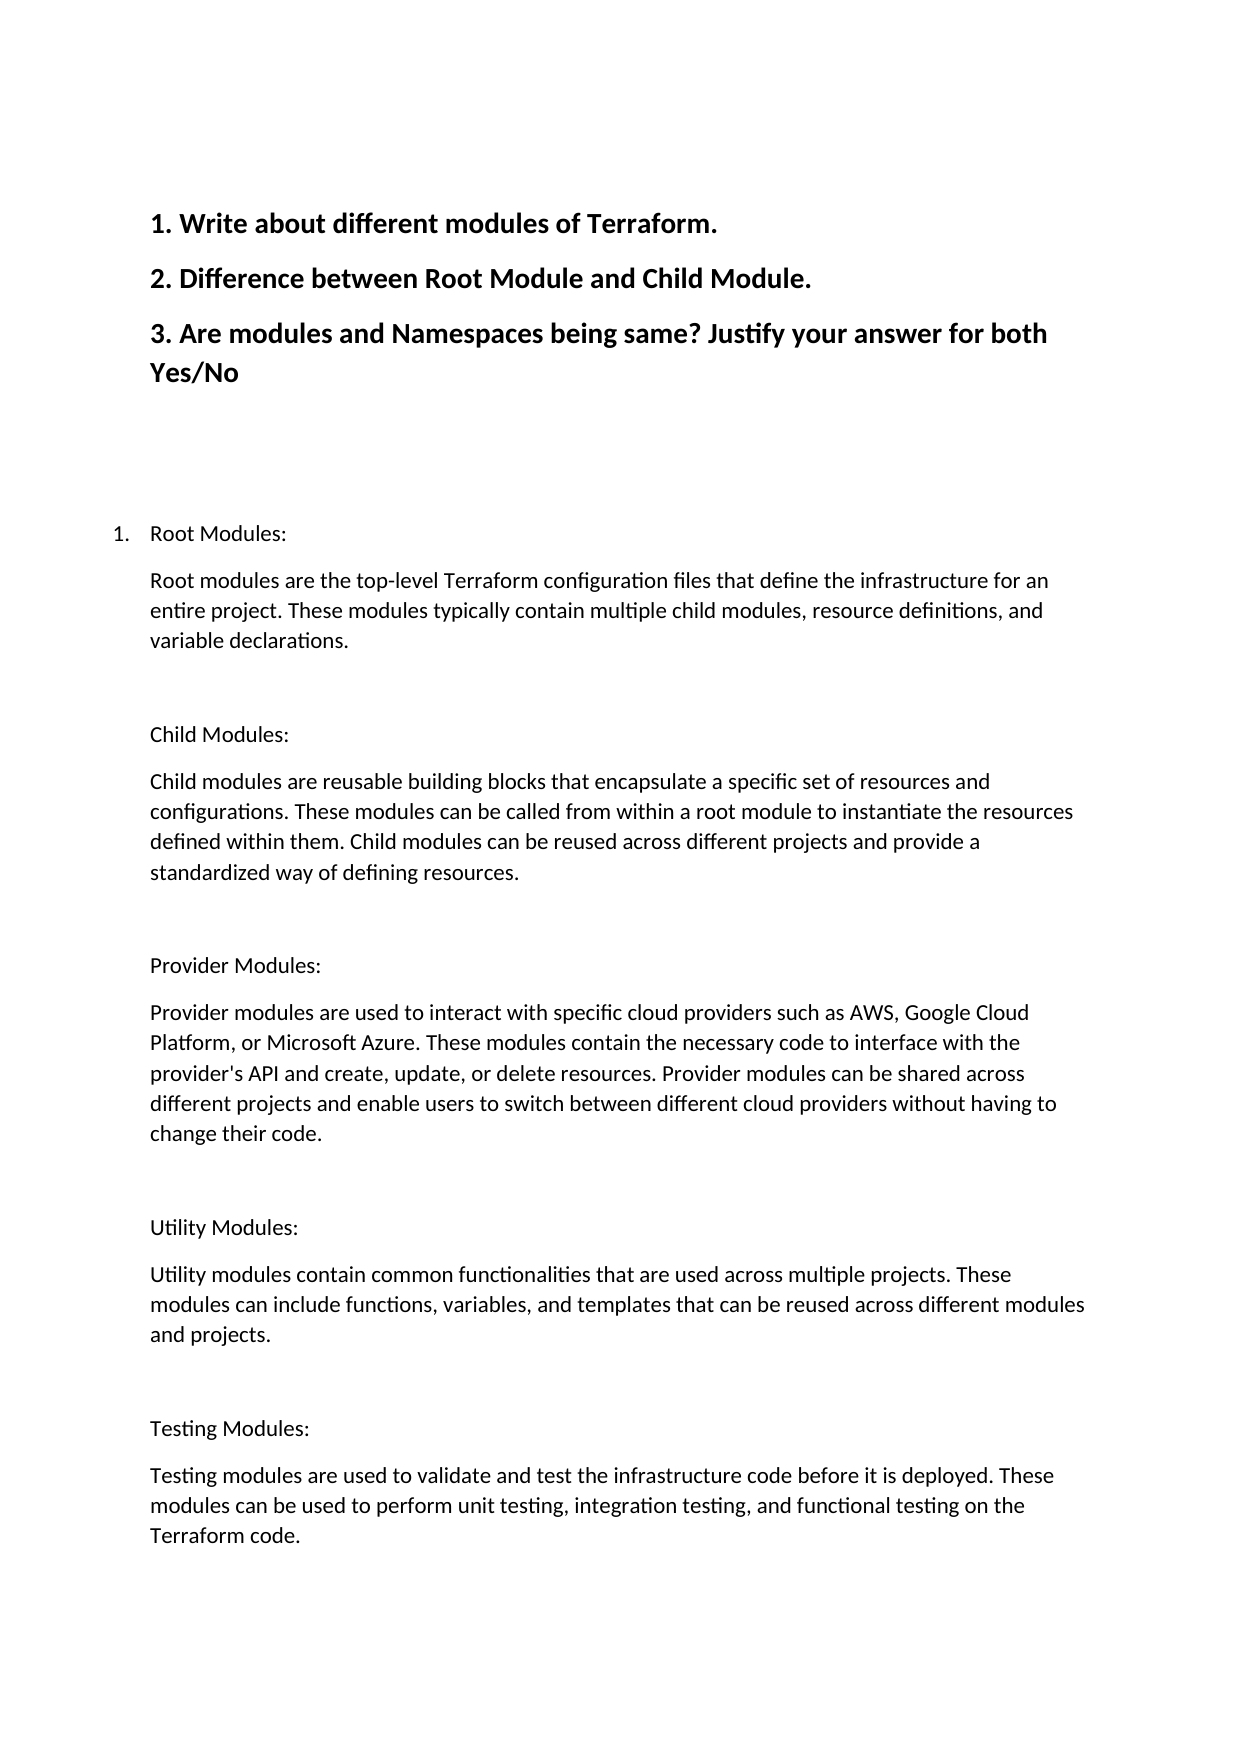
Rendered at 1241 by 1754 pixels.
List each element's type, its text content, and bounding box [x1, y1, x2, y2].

text 1. Write about different modules of Terraform. [150, 205, 1090, 241]
text Child modules are reusable building blocks that encapsulate a specific set of resources and configurations. These modules can be called from within a root module to instantiate the resources defined within them. Child modules can be reused across different projects and provide a standardized way of defining resources. [150, 767, 1090, 886]
text Utility modules contain common functionalities that are used across multiple projects. These modules can include functions, variables, and templates that can be reused across different modules and projects. [150, 1260, 1090, 1348]
text Testing Modules: [150, 1414, 1090, 1442]
text 2. Difference between Root Module and Child Module. [150, 260, 1090, 296]
text Testing modules are used to validate and test the infrastructure code before it is deployed. These modules can be used to perform unit testing, integration testing, and functional testing on the Terraform code. [150, 1461, 1090, 1549]
text Provider Modules: [150, 951, 1090, 979]
text Provider modules are used to interact with specific cloud providers such as AWS, Google Cloud Platform, or Microsoft Azure. These modules contain the necessary code to interface with the provider's API and create, update, or delete resources. Provider modules can be shared across different projects and enable users to switch between different cloud providers without having to change their code. [150, 998, 1090, 1147]
text Root modules are the top-level Terraform configuration files that define the infrastructure for an entire project. These modules typically contain multiple child modules, resource definitions, and variable declarations. [150, 566, 1090, 654]
list Root Modules: [112, 519, 1090, 547]
text 3. Are modules and Namespaces being same? Justify your answer for both Yes/No [150, 315, 1090, 389]
text Child Modules: [150, 720, 1090, 748]
text Utility Modules: [150, 1213, 1090, 1241]
